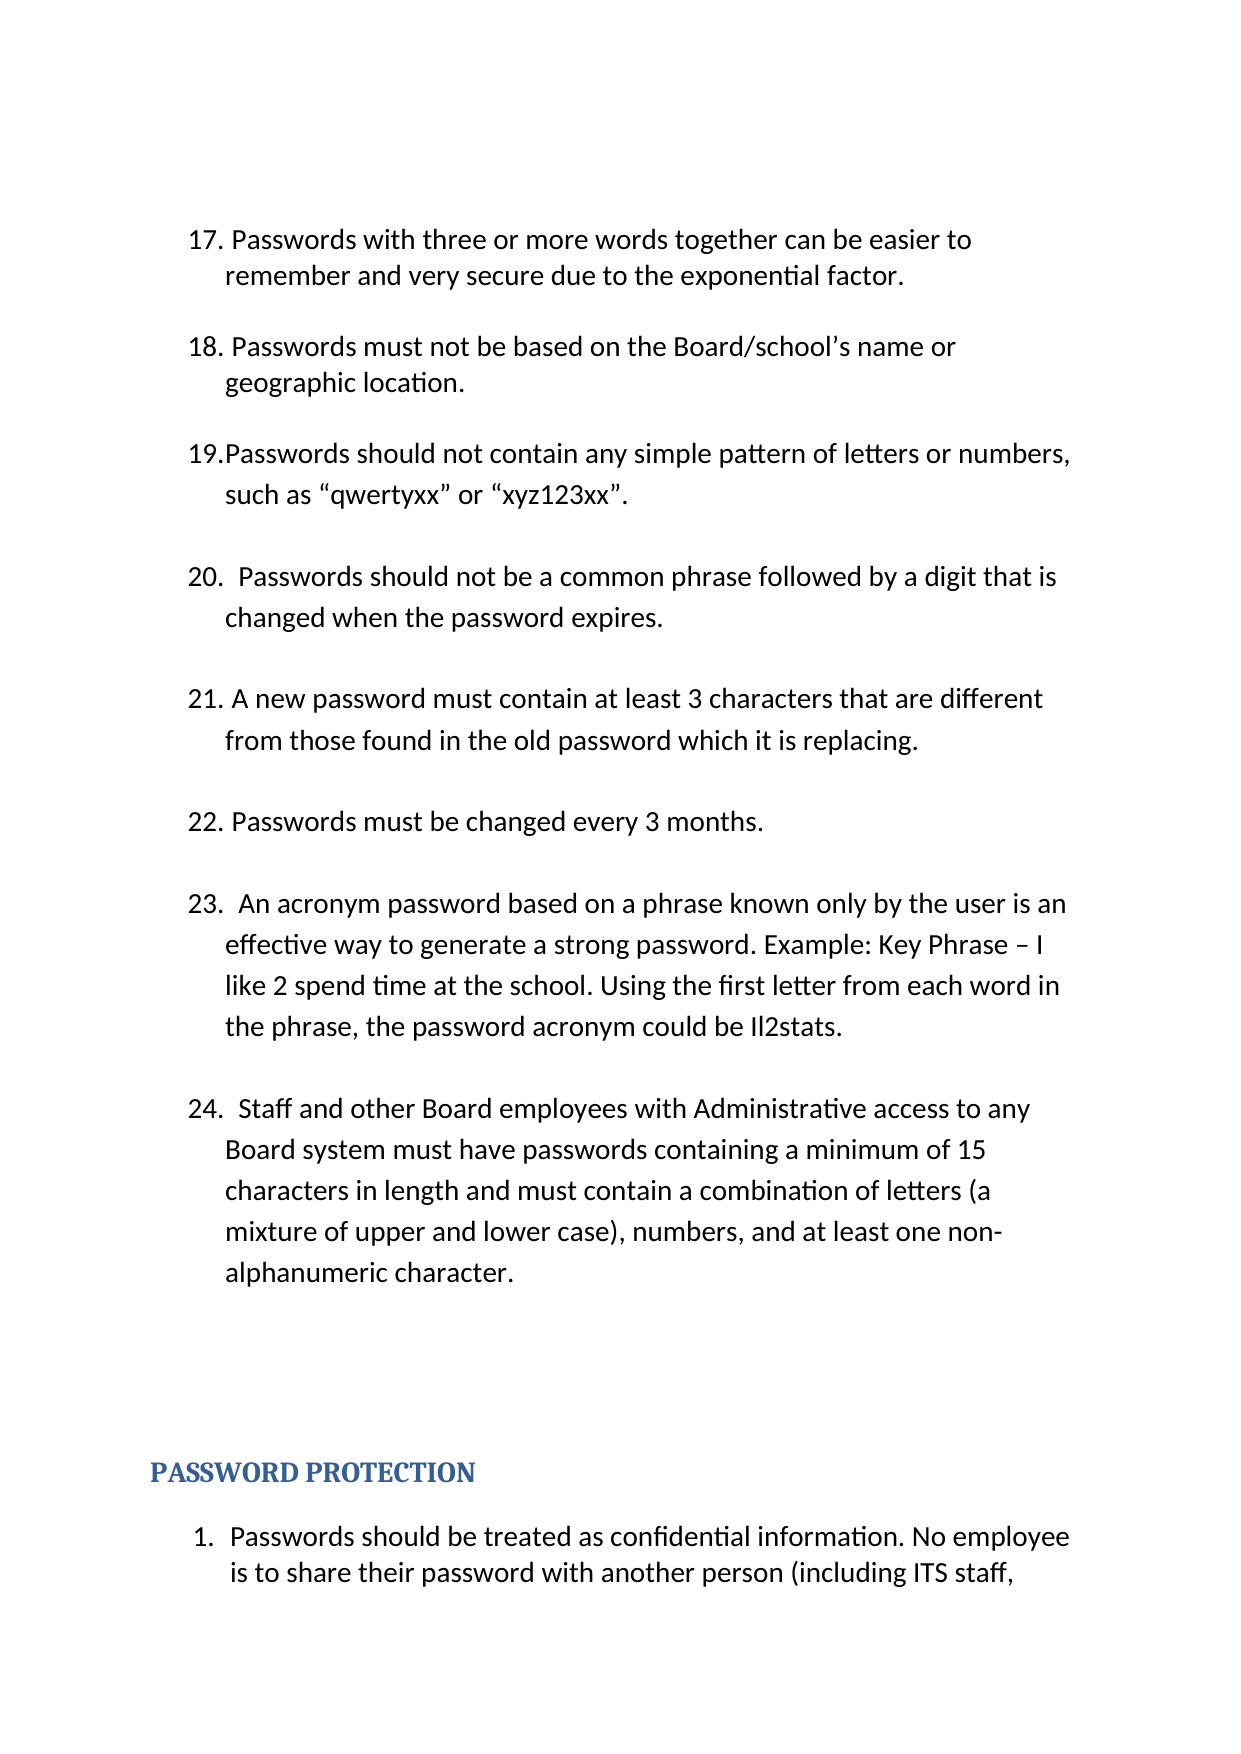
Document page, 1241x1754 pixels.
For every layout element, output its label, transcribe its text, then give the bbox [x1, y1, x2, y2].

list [192, 1518, 1090, 1590]
list Staff and other Board employees with Administrative access to any Board system must have passwords containing a minimum of 15 characters in length and must contain a combination of letters (a mixture of upper and lower case), numbers, and at least one non-alphanumeric character. [187, 1090, 1090, 1289]
list Passwords must be changed every 3 months. [187, 803, 1090, 839]
list An acronym password based on a phrase known only by the user is an effective way to generate a strong password. Example: Key Phrase – I like 2 spend time at the school. Using the first letter from each word in the phrase, the password acronym could be Il2stats. [187, 885, 1090, 1044]
list Passwords should not be a common phrase followed by a digit that is changed when the password expires. [187, 558, 1090, 634]
list Passwords must not be based on the Board/school’s name or geographic location. [187, 328, 1090, 399]
list A new password must contain at least 3 characters that are different from those found in the old password which it is replacing. [187, 681, 1090, 757]
subtitle PASSWORD PROTECTION [150, 1456, 1090, 1489]
list Passwords with three or more words together can be easier to remember and very secure due to the exponential factor. [187, 221, 1090, 292]
list Passwords should not contain any simple pattern of letters or numbers, such as “qwertyxx” or “xyz123xx”. [187, 435, 1090, 512]
